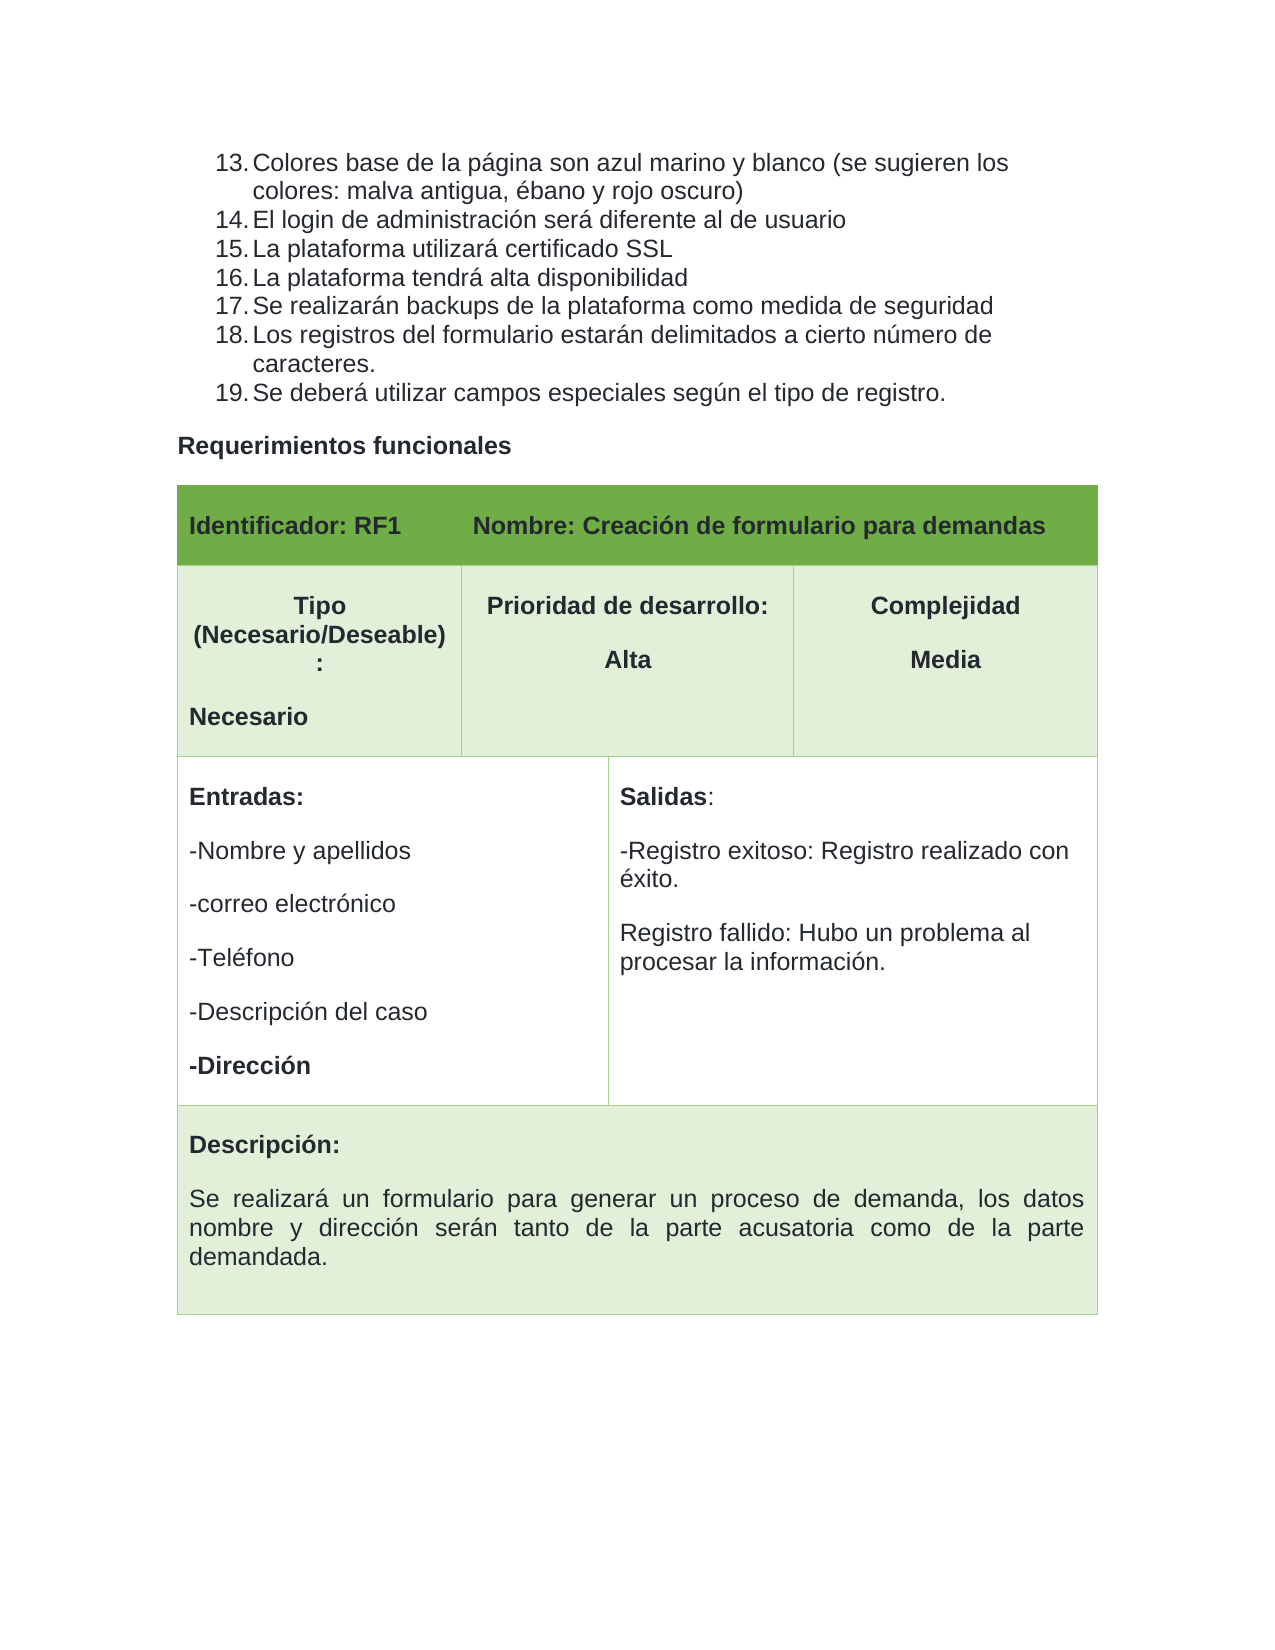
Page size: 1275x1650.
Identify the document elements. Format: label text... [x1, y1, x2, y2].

list Se deberá utilizar campos especiales según el tipo de registro. [215, 378, 1098, 406]
table_cell Prioridad de desarrollo: Alta [462, 566, 793, 756]
table_header Identificador: RF1 [178, 486, 461, 565]
table_cell Complejidad Media [794, 566, 1097, 756]
table_cell Descripción: Se realizará un formulario para generar un proceso de demanda, los datos nombre y dirección serán tanto de la parte acusatoria como de la parte demandada. [178, 1106, 1097, 1314]
table_cell Salidas: -Registro exitoso: Registro realizado con éxito. Registro fallido: Hubo un problema al procesar la información. [609, 757, 1097, 1104]
list El login de administración será diferente al de usuario [215, 205, 1098, 234]
list Los registros del formulario estarán delimitados a cierto número de caracteres. [215, 320, 1098, 378]
list Colores base de la página son azul marino y blanco (se sugieren los colores: malva antigua, ébano y rojo oscuro) [215, 148, 1098, 205]
table_cell Entradas: -Nombre y apellidos -correo electrónico -Teléfono -Descripción del caso -Dirección [178, 757, 608, 1104]
text Requerimientos funcionales [177, 431, 1098, 460]
list La plataforma utilizará certificado SSL [215, 234, 1098, 263]
list La plataforma tendrá alta disponibilidad [215, 263, 1098, 291]
table_cell Tipo (Necesario/Deseable): Necesario [178, 566, 461, 756]
table_header Nombre: Creación de formulario para demandas [462, 486, 1097, 565]
list Se realizarán backups de la plataforma como medida de seguridad [215, 291, 1098, 320]
